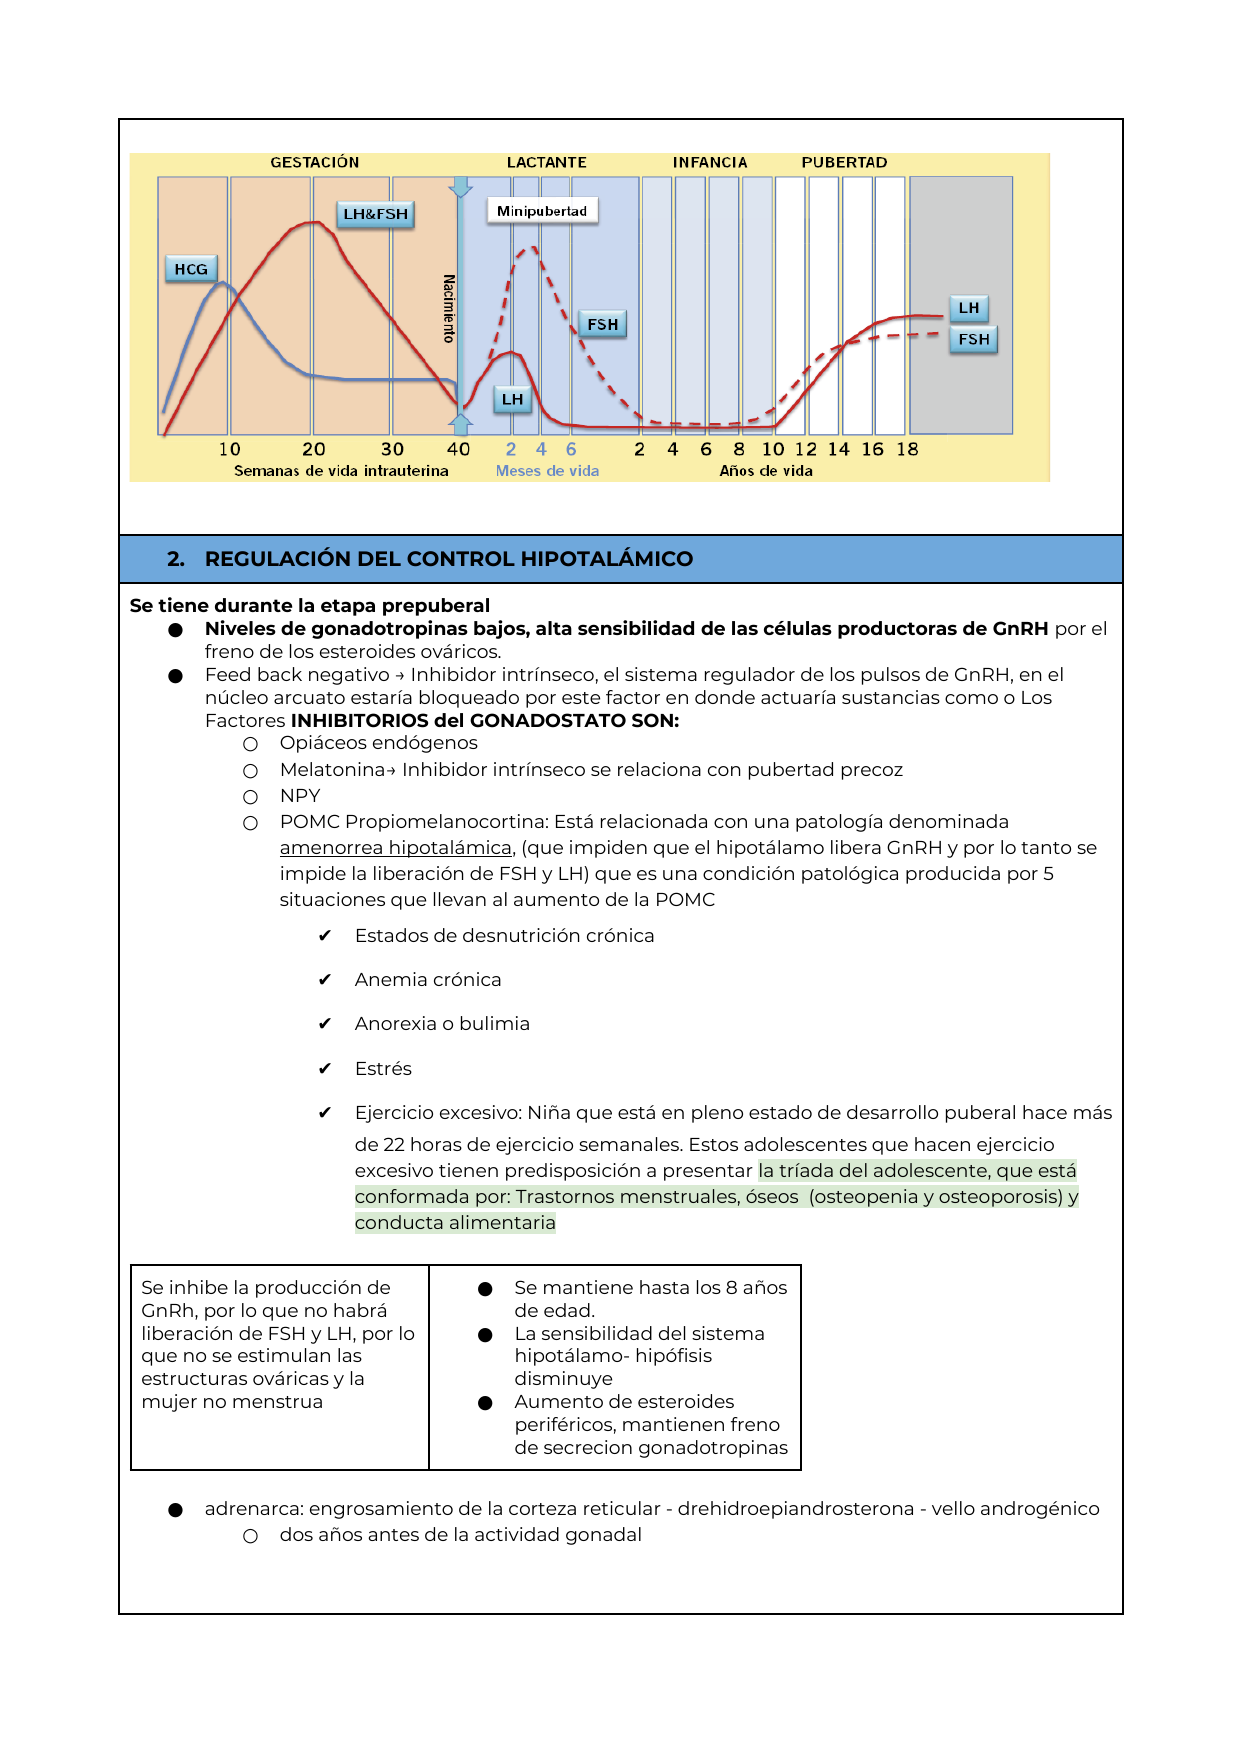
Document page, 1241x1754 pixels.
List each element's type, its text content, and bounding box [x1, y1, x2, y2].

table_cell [120, 120, 1122, 534]
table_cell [120, 584, 1122, 1612]
table_cell REGULACIÓN DEL CONTROL HIPOTALÁMICO [120, 536, 1122, 582]
picture [129, 153, 1050, 482]
